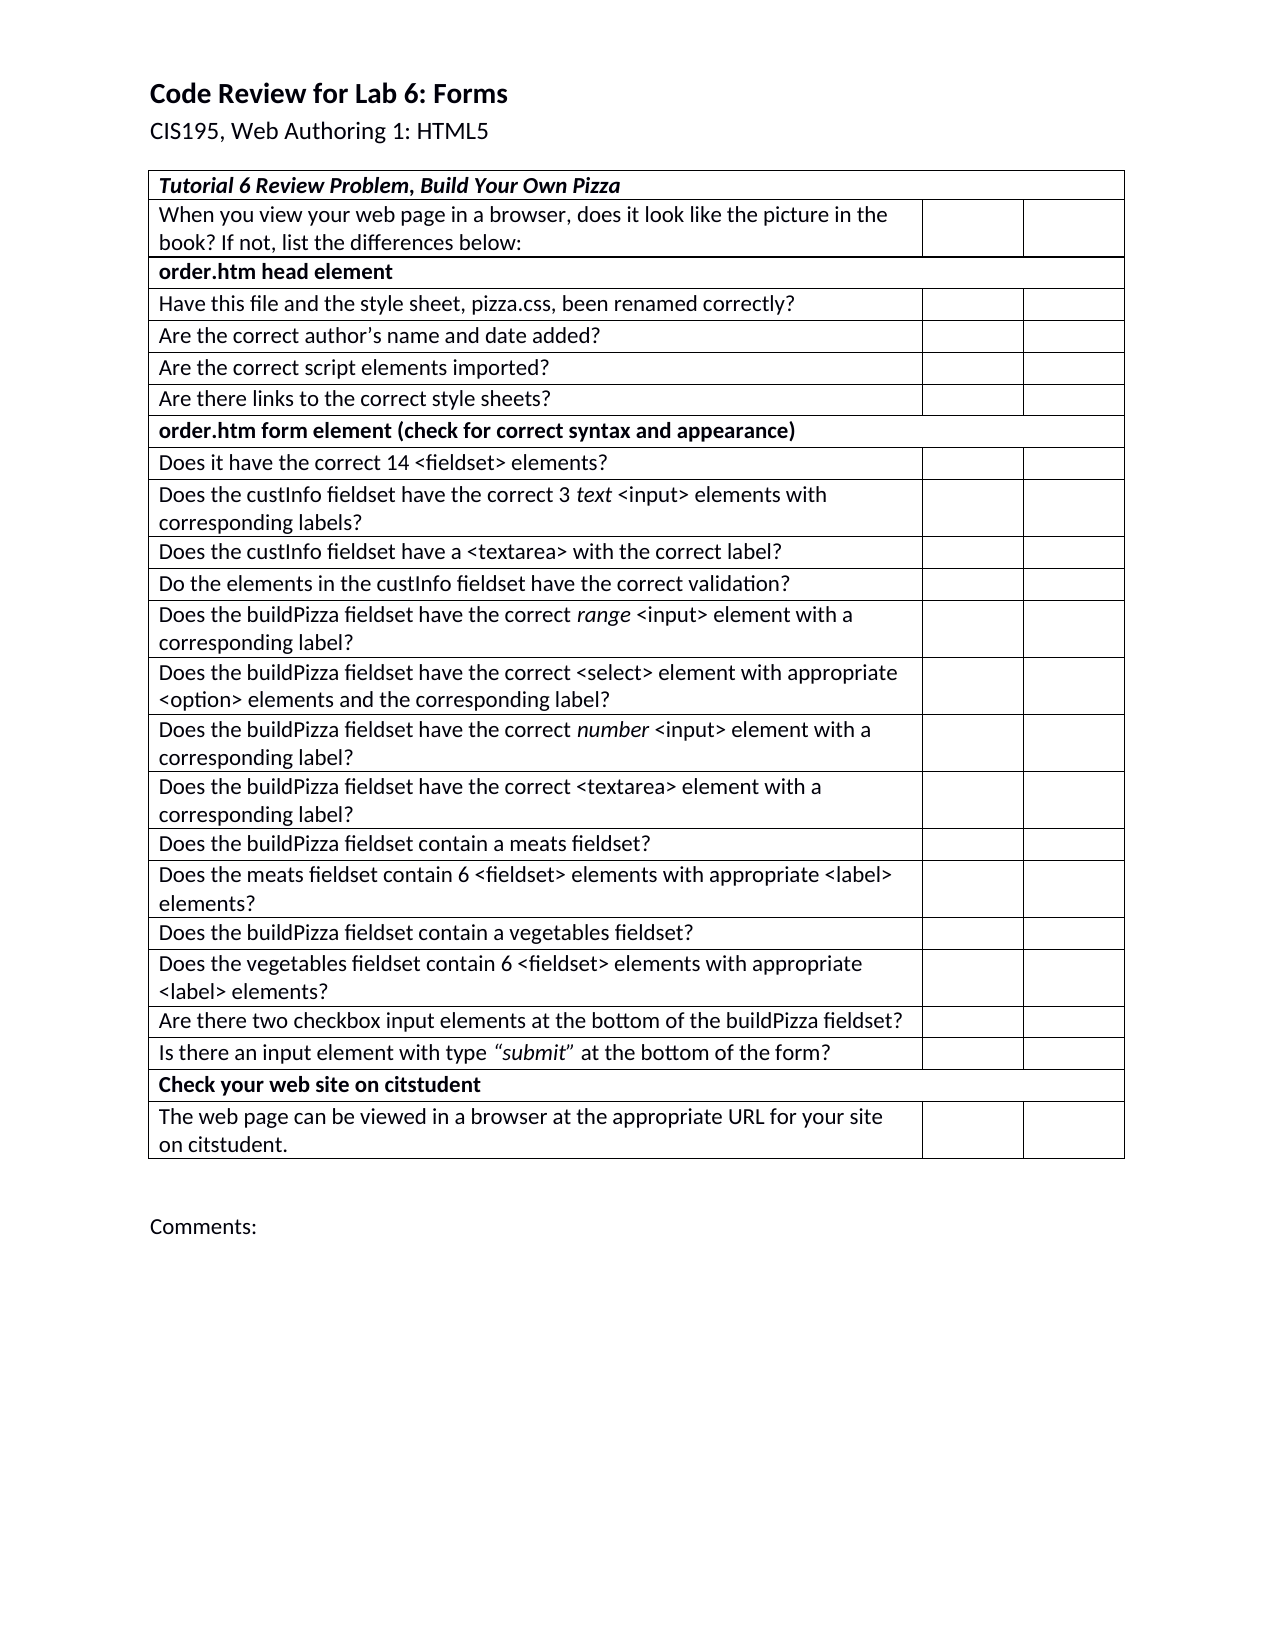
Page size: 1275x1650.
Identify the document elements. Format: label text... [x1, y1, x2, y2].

table_cell [923, 480, 1023, 536]
table_cell [923, 918, 1023, 948]
table_cell The web page can be viewed in a browser at the appropriate URL for your site on citstudent. [149, 1102, 922, 1158]
table_cell [923, 658, 1023, 714]
table_cell When you view your web page in a browser, does it look like the picture in the book? If not, list the differences below: [149, 200, 922, 256]
table_cell [1024, 353, 1124, 383]
table_cell [923, 1007, 1023, 1037]
table_cell [1024, 448, 1124, 479]
table_cell [923, 200, 1023, 256]
table_cell [1024, 918, 1124, 948]
table_cell [923, 321, 1023, 352]
table_cell [1024, 1007, 1124, 1037]
table_cell Does the buildPizza fieldset have the correct <select> element with appropriate <option> elements and the corresponding label? [149, 658, 922, 714]
table_cell [923, 385, 1023, 415]
table_cell [923, 950, 1023, 1006]
table_cell [923, 772, 1023, 828]
table_cell [923, 448, 1023, 479]
table_cell Does the custInfo fieldset have a <textarea> with the correct label? [149, 537, 922, 568]
table_cell [1024, 569, 1124, 599]
table_cell Is there an input element with type “submit” at the bottom of the form? [149, 1038, 922, 1069]
table_cell [1024, 321, 1124, 352]
table_cell Does the buildPizza fieldset contain a vegetables fieldset? [149, 918, 922, 948]
table_cell [1024, 1102, 1124, 1158]
table_cell [1024, 829, 1124, 859]
table_cell Are there links to the correct style sheets? [149, 385, 922, 415]
table_cell Check your web site on citstudent [149, 1070, 1124, 1101]
table_cell [1024, 1038, 1124, 1069]
table_cell [923, 715, 1023, 771]
table_cell [1024, 950, 1124, 1006]
table_cell [1024, 289, 1124, 320]
table_cell [1024, 658, 1124, 714]
table_cell [923, 1102, 1023, 1158]
table_cell [923, 1038, 1023, 1069]
table_cell Are the correct author’s name and date added? [149, 321, 922, 352]
table_cell [923, 829, 1023, 859]
table_cell Does the buildPizza fieldset have the correct range <input> element with a corresponding label? [149, 601, 922, 657]
table_cell [923, 353, 1023, 383]
table_cell Does it have the correct 14 <fieldset> elements? [149, 448, 922, 479]
table_cell order.htm head element [149, 258, 1124, 288]
table_cell [923, 289, 1023, 320]
table_header Tutorial 6 Review Problem, Build Your Own Pizza [149, 171, 1124, 199]
table_cell [1024, 861, 1124, 917]
table_cell [1024, 480, 1124, 536]
table_cell [1024, 537, 1124, 568]
table_cell order.htm form element (check for correct syntax and appearance) [149, 416, 1124, 447]
table_cell Does the meats fieldset contain 6 <fieldset> elements with appropriate <label> elements? [149, 861, 922, 917]
table_cell [1024, 772, 1124, 828]
table_cell [1024, 200, 1124, 256]
table_cell Are the correct script elements imported? [149, 353, 922, 383]
text Comments: [150, 1212, 1125, 1240]
table_cell Does the vegetables fieldset contain 6 <fieldset> elements with appropriate <label> elements? [149, 950, 922, 1006]
table_cell [1024, 715, 1124, 771]
table_cell Does the buildPizza fieldset have the correct number <input> element with a corresponding label? [149, 715, 922, 771]
table_cell Does the custInfo fieldset have the correct 3 text <input> elements with corresponding labels? [149, 480, 922, 536]
table_cell [1024, 601, 1124, 657]
table_cell Do the elements in the custInfo fieldset have the correct validation? [149, 569, 922, 599]
table_cell Have this file and the style sheet, pizza.css, been renamed correctly? [149, 289, 922, 320]
table_cell Does the buildPizza fieldset have the correct <textarea> element with a corresponding label? [149, 772, 922, 828]
table_cell [923, 537, 1023, 568]
table_cell Are there two checkbox input elements at the bottom of the buildPizza fieldset? [149, 1007, 922, 1037]
table_cell [923, 861, 1023, 917]
table_cell Does the buildPizza fieldset contain a meats fieldset? [149, 829, 922, 859]
table_cell [923, 601, 1023, 657]
table_cell [923, 569, 1023, 599]
table_cell [1024, 385, 1124, 415]
